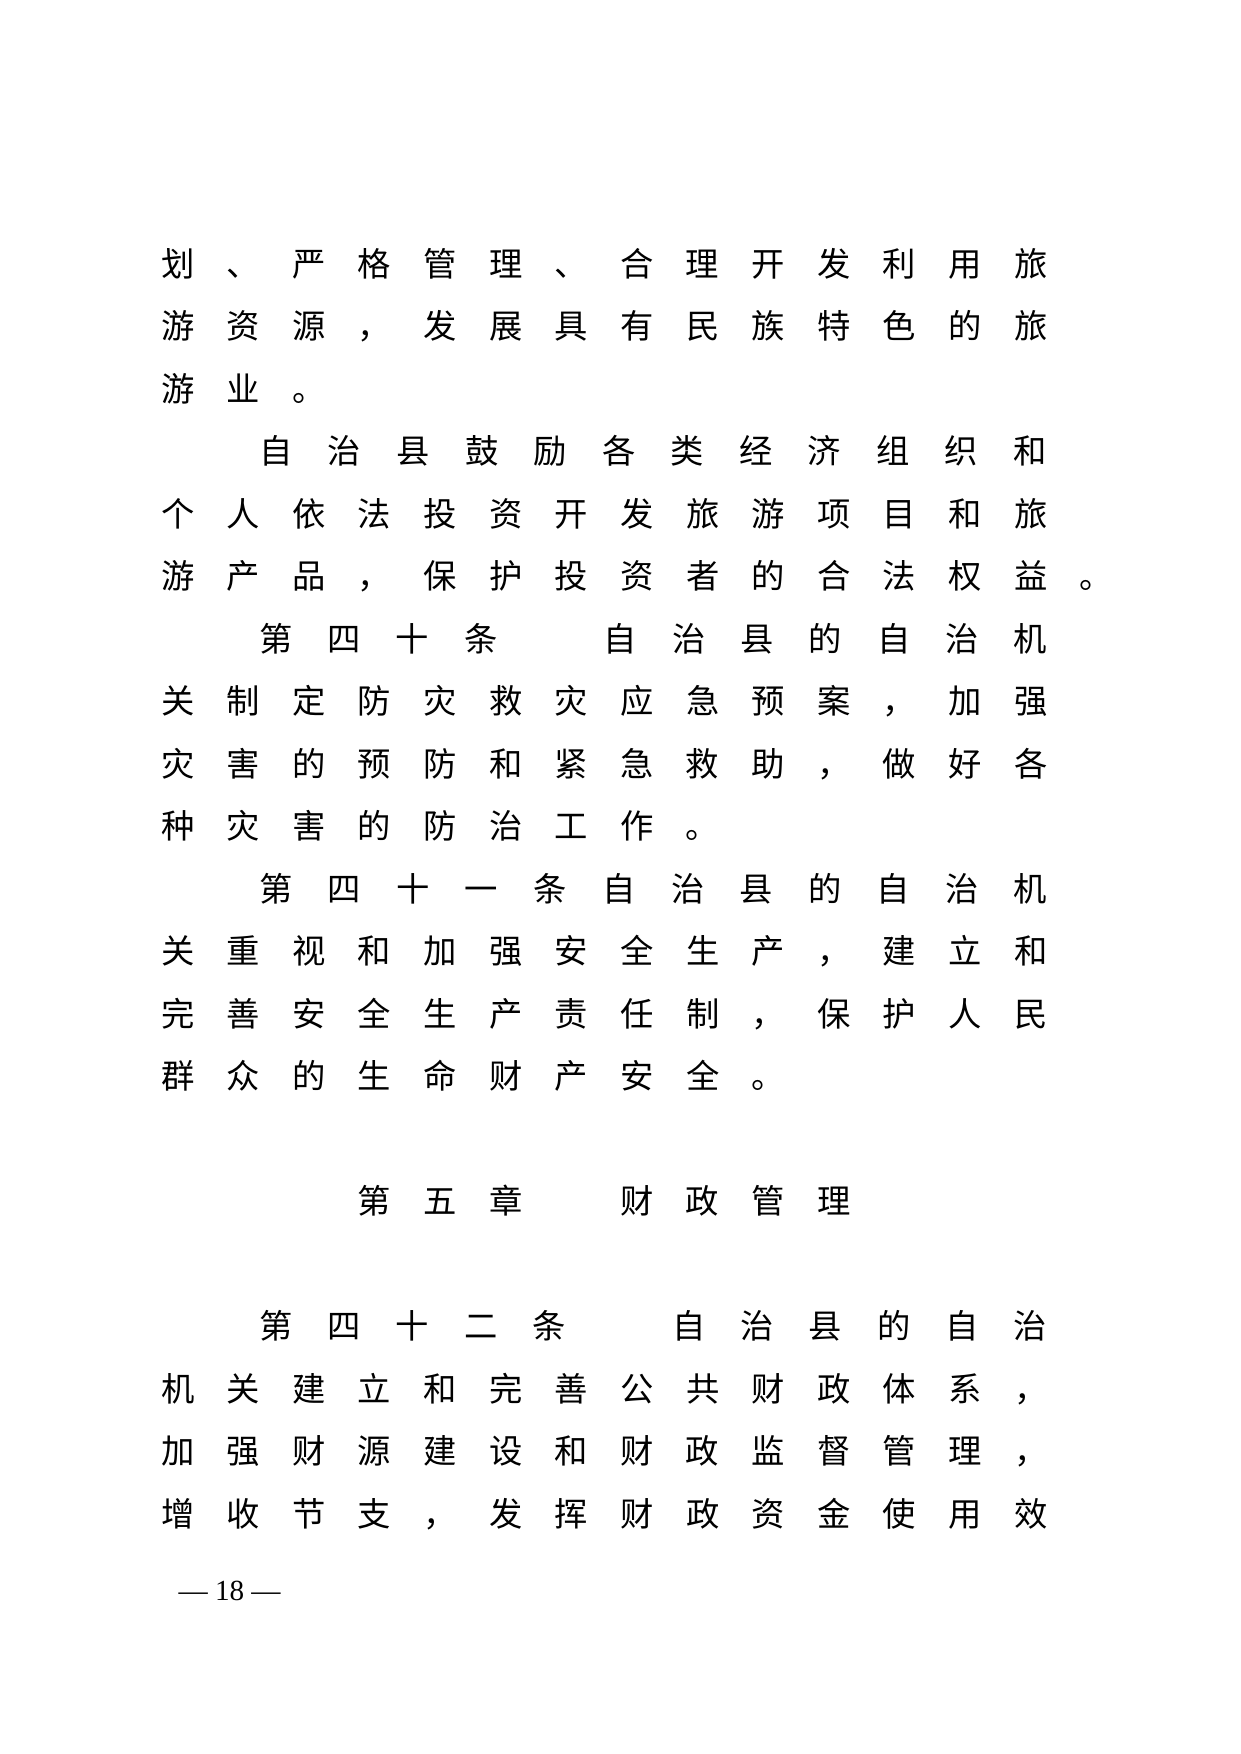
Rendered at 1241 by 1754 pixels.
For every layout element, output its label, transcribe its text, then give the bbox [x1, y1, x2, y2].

text 第四十一条自治县的自治机关重视和加强安全生产，建立和完善安全生产责任制，保护人民群众的生命财产安全。 [161, 856, 1079, 1106]
text 第五章 财政管理 [161, 1168, 1079, 1231]
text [161, 1293, 1079, 1543]
text 自治县鼓励各类经济组织和个人依法投资开发旅游项目和旅游产品，保护投资者的合法权益。 [161, 418, 1079, 606]
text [161, 231, 1079, 418]
text 第四十条 自治县的自治机关制定防灾救灾应急预案，加强灾害的预防和紧急救助，做好各种灾害的防治工作。 [161, 606, 1079, 856]
